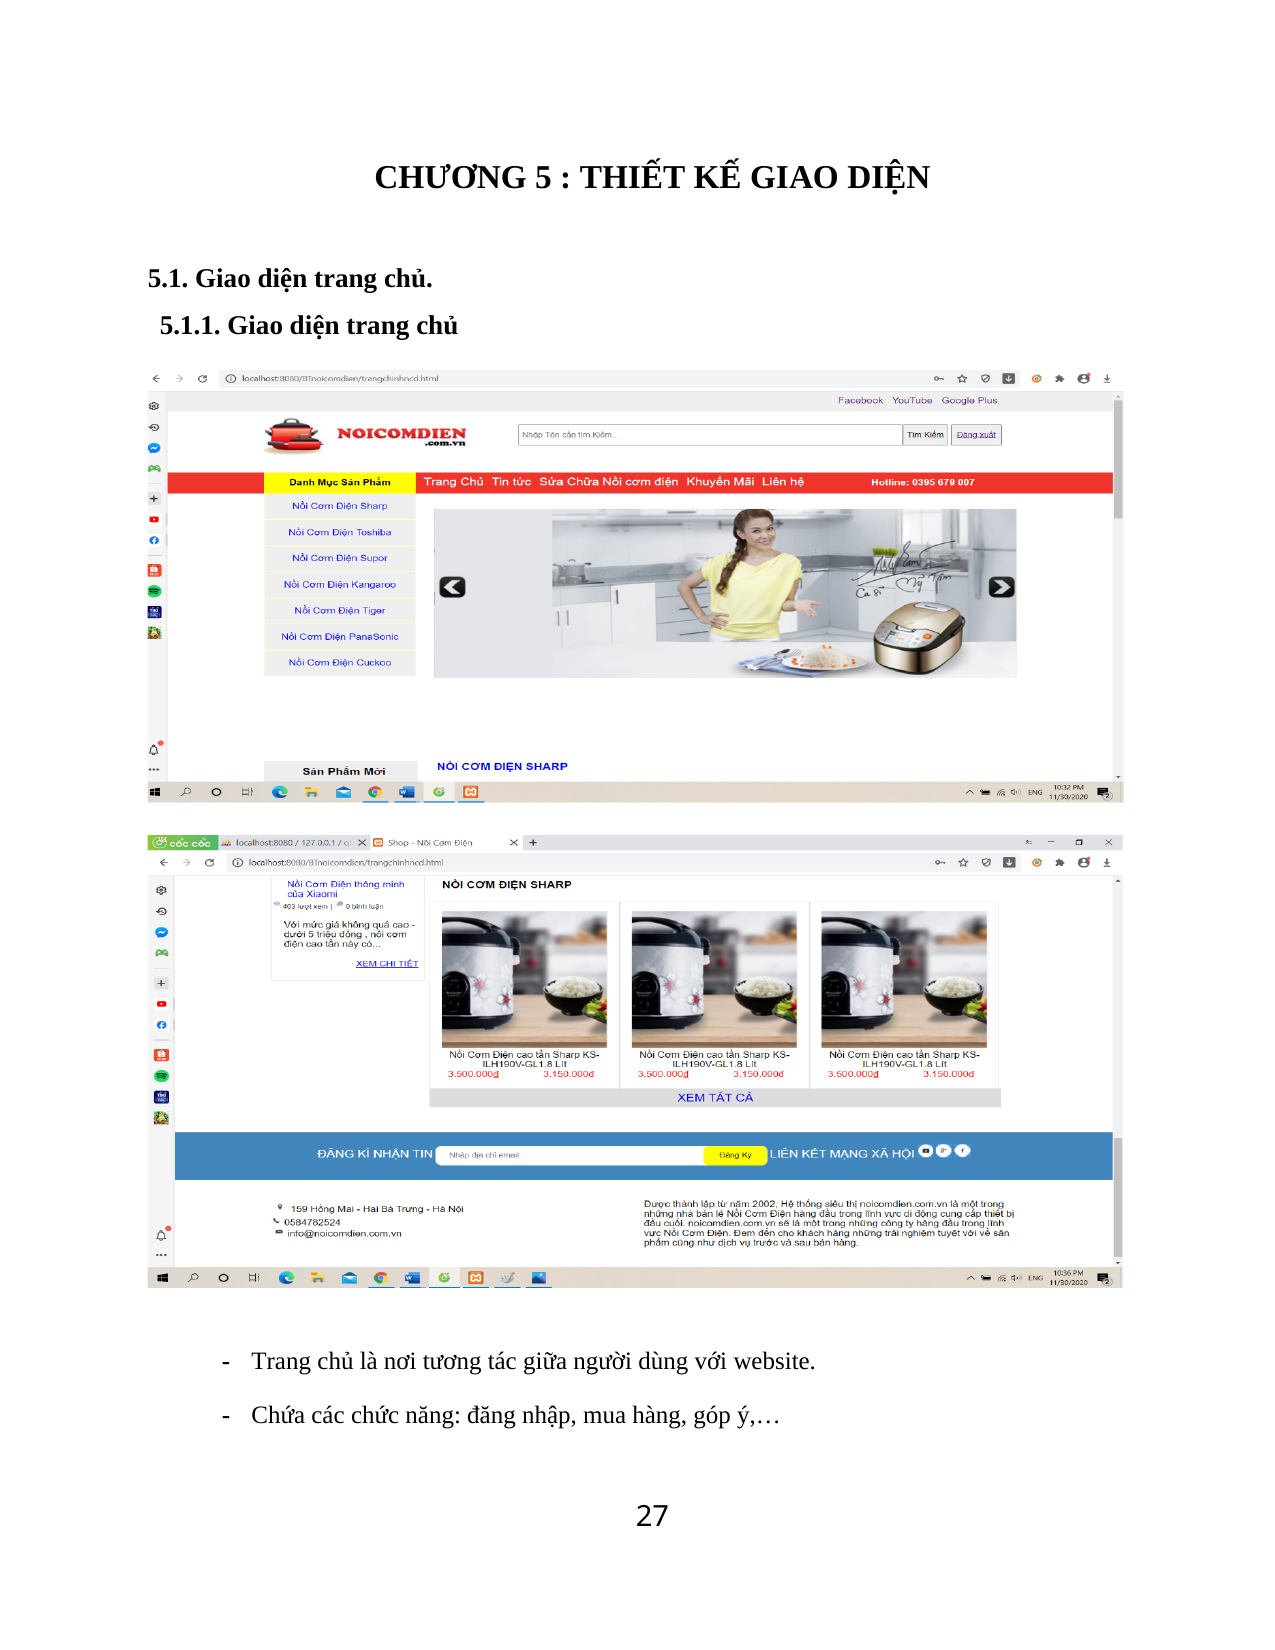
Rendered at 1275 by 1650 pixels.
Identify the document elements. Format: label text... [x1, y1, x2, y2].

picture [147, 370, 1131, 821]
picture [147, 835, 1123, 1288]
list Chứa các chức năng: đăng nhập, mua hàng, góp ý,… [222, 1400, 1157, 1429]
text 5.1. Giao diện trang chủ. [148, 262, 1157, 293]
text CHƯƠNG 5 : THIẾT KẾ GIAO DIỆN [148, 157, 1157, 195]
text 5.1.1. Giao diện trang chủ [159, 309, 1157, 340]
list Trang chủ là nơi tương tác giữa người dùng với website. [222, 1346, 1157, 1375]
